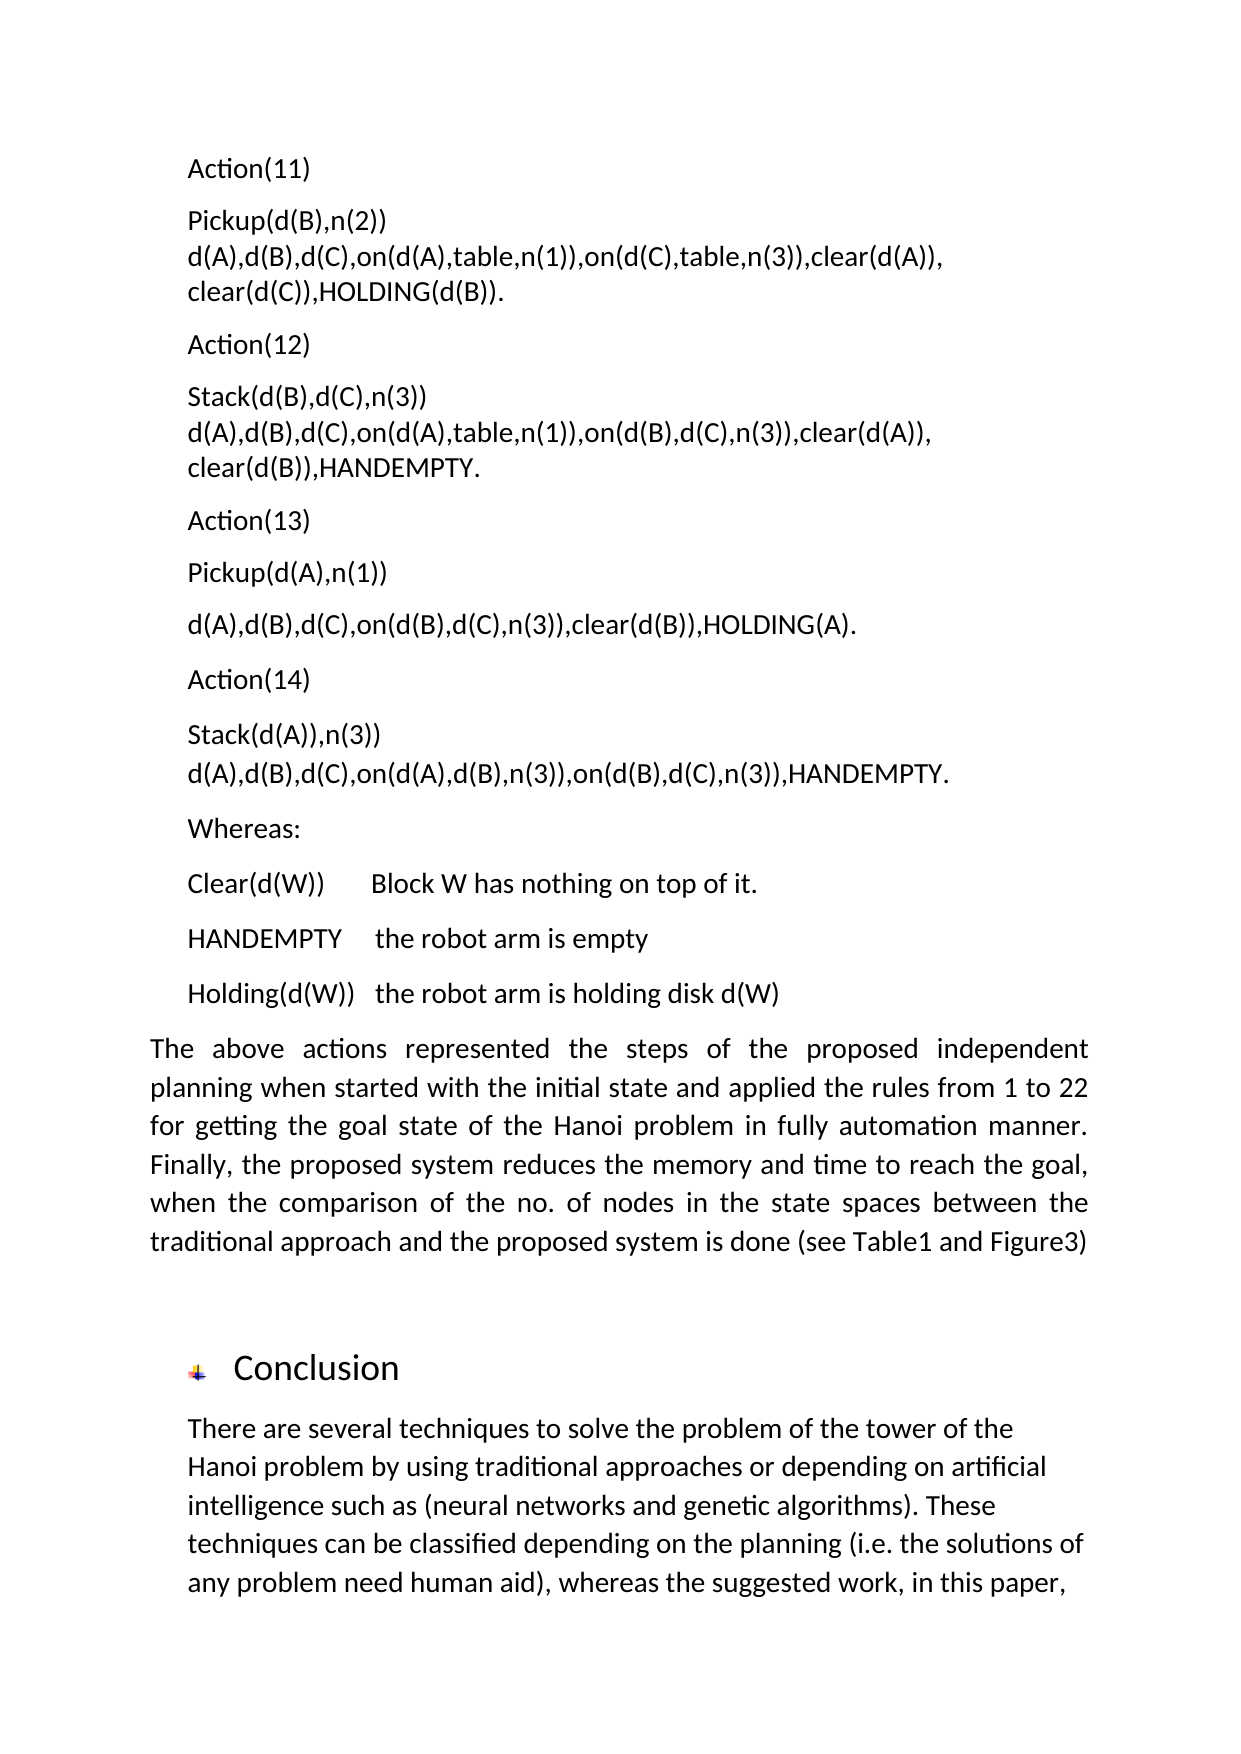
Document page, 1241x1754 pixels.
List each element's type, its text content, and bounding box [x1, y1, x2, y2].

text Stack(d(A)),n(3)) d(A),d(B),d(C),on(d(A),d(B),n(3)),on(d(B),d(C),n(3)),HANDEMPTY. [187, 716, 1090, 791]
text Action(11) [187, 150, 1090, 186]
text Whereas: [187, 810, 1090, 846]
text HANDEMPTY the robot arm is empty [187, 920, 1090, 956]
text Pickup(d(B),n(2)) d(A),d(B),d(C),on(d(A),table,n(1)),on(d(C),table,n(3)),clear(d(A)), clear(d(C)),HOLDING(d(B)). [187, 202, 1090, 309]
list Conclusion [187, 1344, 1090, 1390]
text Action(14) [187, 661, 1090, 697]
text Holding(d(W)) the robot arm is holding disk d(W) [187, 975, 1090, 1011]
picture [188, 1363, 206, 1381]
text Action(13) [187, 502, 1090, 537]
text d(A),d(B),d(C),on(d(B),d(C),n(3)),clear(d(B)),HOLDING(A). [187, 606, 1090, 642]
text Stack(d(B),d(C),n(3)) d(A),d(B),d(C),on(d(A),table,n(1)),on(d(B),d(C),n(3)),clear(d(A)), clear(d(B)),HANDEMPTY. [187, 378, 1090, 485]
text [187, 1410, 1090, 1599]
text Action(12) [187, 326, 1090, 361]
text Pickup(d(A),n(1)) [187, 554, 1090, 589]
text Clear(d(W)) Block W has nothing on top of it. [187, 865, 1090, 901]
text The above actions represented the steps of the proposed independent planning when started with the initial state and applied the rules from 1 to 22 for getting the goal state of the Hanoi problem in fully automation manner. Finally, the proposed system reduces the memory and time to reach the goal, when the comparison of the no. of nodes in the state spaces between the traditional approach and the proposed system is done (see Table1 and Figure3) [150, 1030, 1090, 1258]
